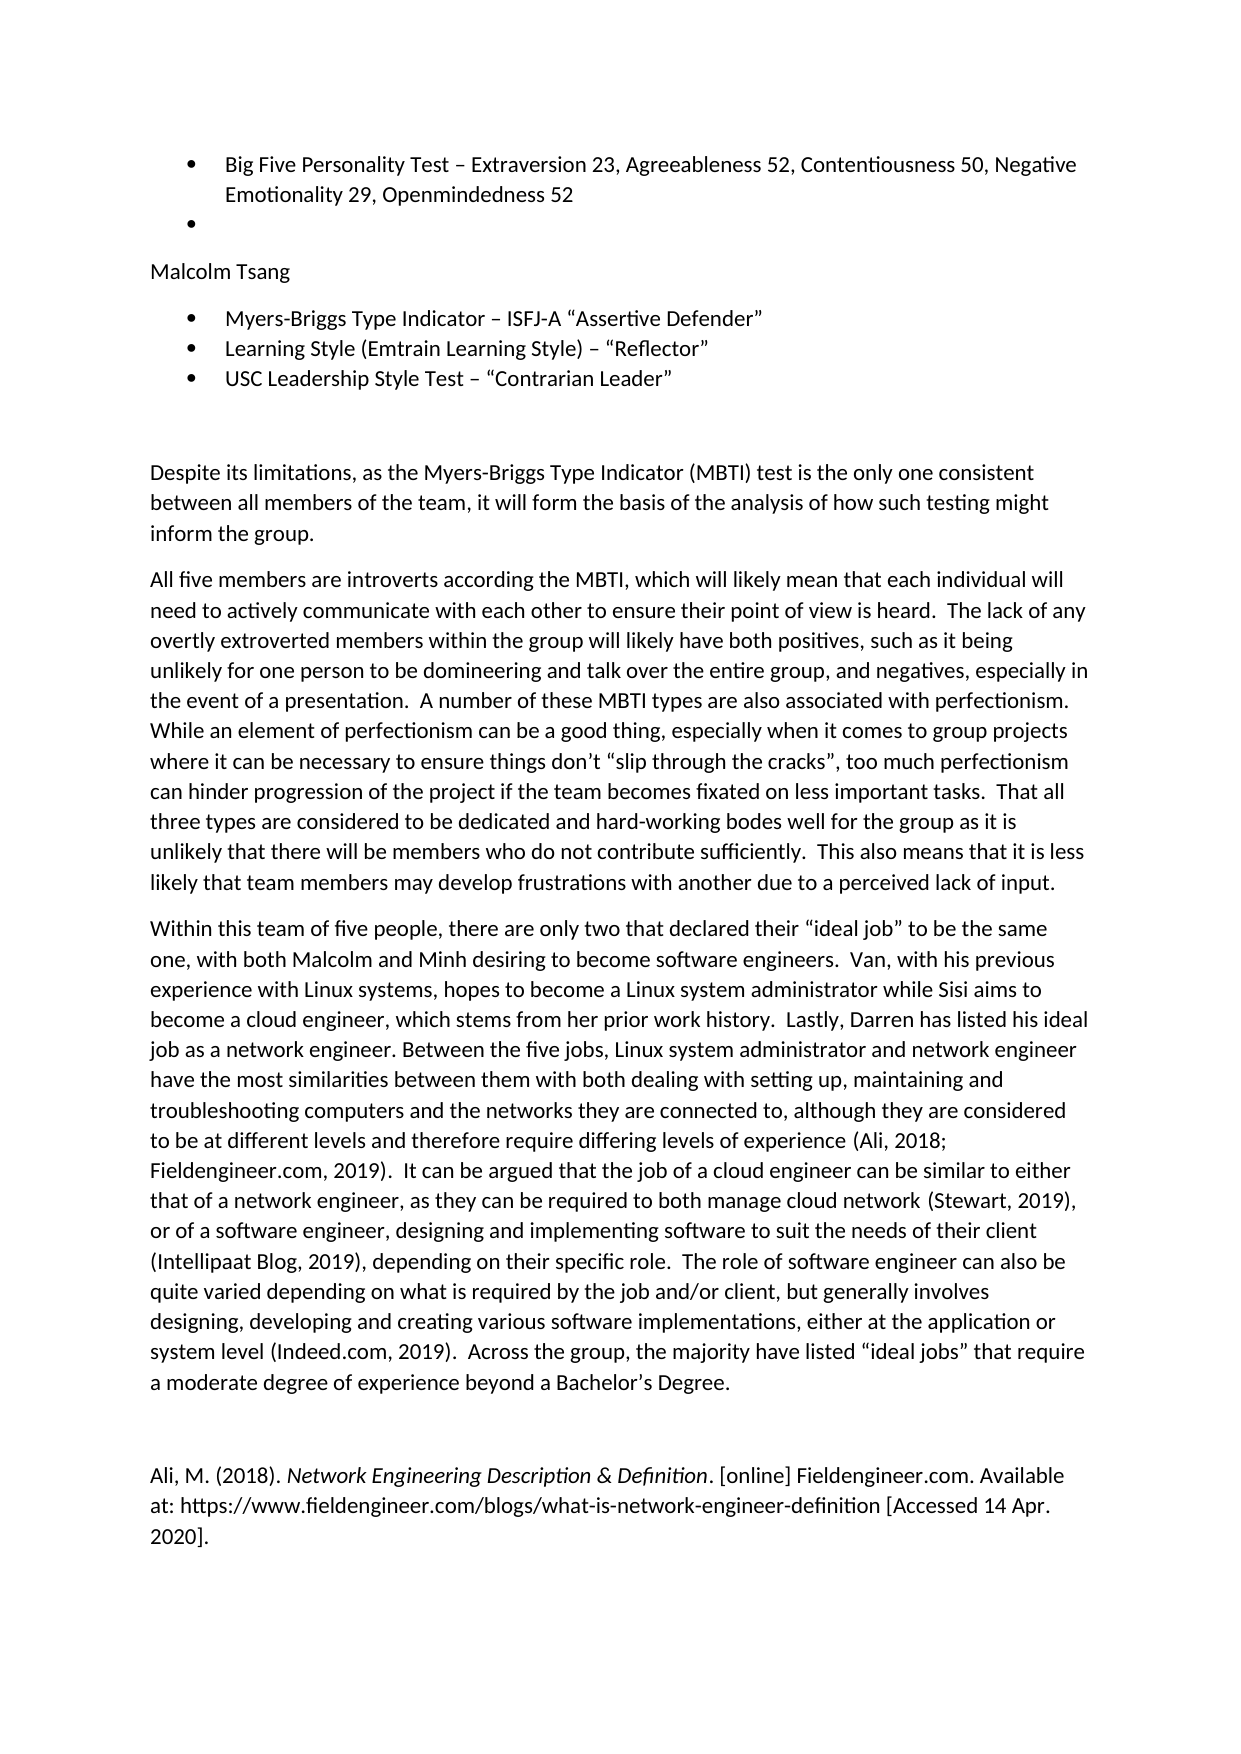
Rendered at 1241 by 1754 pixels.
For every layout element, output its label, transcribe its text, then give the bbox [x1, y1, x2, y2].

text Ali, M. (2018). Network Engineering Description & Definition. [online] Fieldengineer.com. Available at: https://www.fieldengineer.com/blogs/what-is-network-engineer-definition [Accessed 14 Apr. 2020]. [150, 1461, 1090, 1550]
text Despite its limitations, as the Myers-Briggs Type Indicator (MBTI) test is the only one consistent between all members of the team, it will form the basis of the analysis of how such testing might inform the group. [150, 458, 1090, 547]
text Within this team of five people, there are only two that declared their “ideal job” to be the same one, with both Malcolm and Minh desiring to become software engineers. Van, with his previous experience with Linux systems, hopes to become a Linux system administrator while Sisi aims to become a cloud engineer, which stems from her prior work history. Lastly, Darren has listed his ideal job as a network engineer. Between the five jobs, Linux system administrator and network engineer have the most similarities between them with both dealing with setting up, maintaining and troubleshooting computers and the networks they are connected to, although they are considered to be at different levels and therefore require differing levels of experience (Ali, 2018; Fieldengineer.com, 2019). It can be argued that the job of a cloud engineer can be similar to either that of a network engineer, as they can be required to both manage cloud network (Stewart, 2019), or of a software engineer, designing and implementing software to suit the needs of their client (Intellipaat Blog, 2019), depending on their specific role. The role of software engineer can also be quite varied depending on what is required by the job and/or client, but generally involves designing, developing and creating various software implementations, either at the application or system level (Indeed.com, 2019). Across the group, the majority have listed “ideal jobs” that require a moderate degree of experience beyond a Bachelor’s Degree. [150, 914, 1090, 1396]
list USC Leadership Style Test – “Contrarian Leader” [187, 364, 1090, 393]
list Big Five Personality Test – Extraversion 23, Agreeableness 52, Contentiousness 50, Negative Emotionality 29, Openmindedness 52 [187, 150, 1090, 208]
text All five members are introverts according the MBTI, which will likely mean that each individual will need to actively communicate with each other to ensure their point of view is heard. The lack of any overtly extroverted members within the group will likely have both positives, such as it being unlikely for one person to be domineering and talk over the entire group, and negatives, especially in the event of a presentation. A number of these MBTI types are also associated with perfectionism. While an element of perfectionism can be a good thing, especially when it comes to group projects where it can be necessary to ensure things don’t “slip through the cracks”, too much perfectionism can hinder progression of the project if the team becomes fixated on less important tasks. That all three types are considered to be dedicated and hard-working bodes well for the group as it is unlikely that there will be members who do not contribute sufficiently. This also means that it is less likely that team members may develop frustrations with another due to a perceived lack of input. [150, 566, 1090, 896]
list Learning Style (Emtrain Learning Style) – “Reflector” [187, 334, 1090, 362]
text Malcolm Tsang [150, 257, 1090, 285]
list Myers-Briggs Type Indicator – ISFJ-A “Assertive Defender” [187, 304, 1090, 332]
